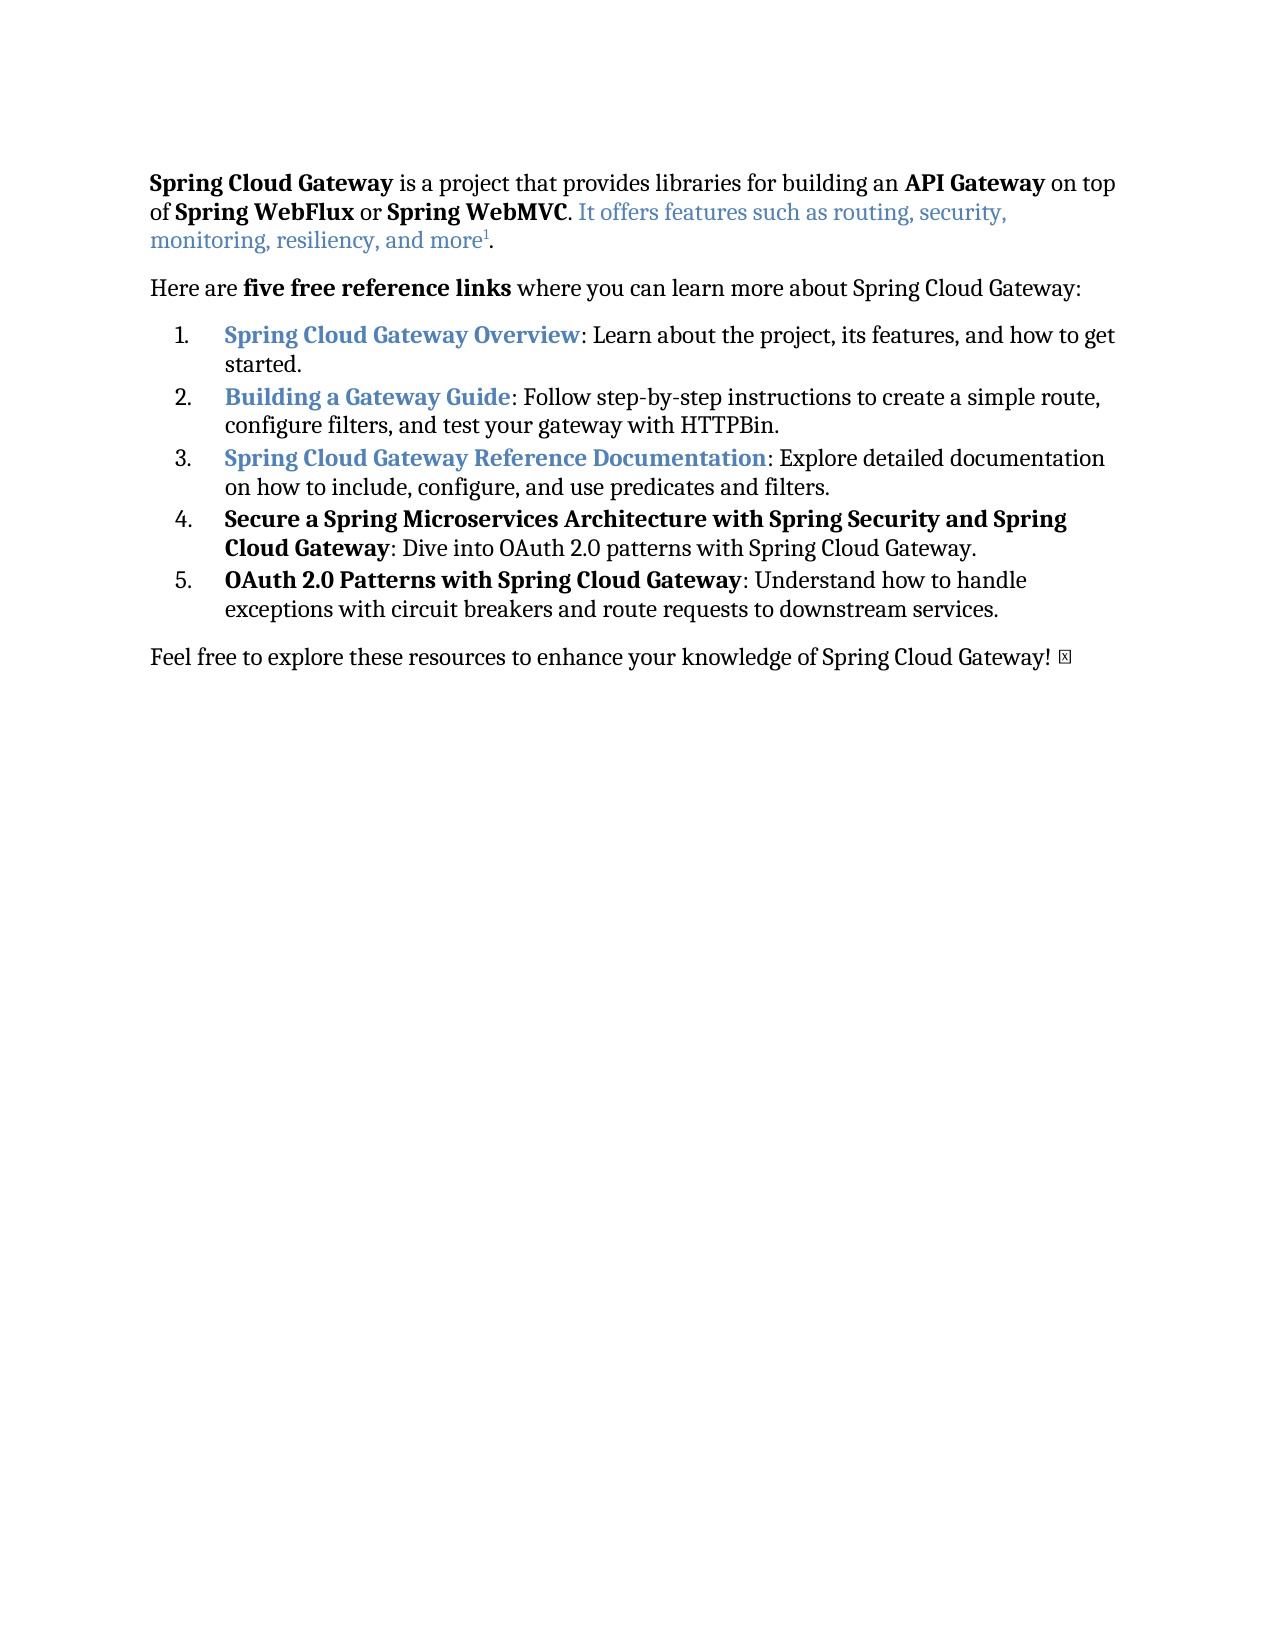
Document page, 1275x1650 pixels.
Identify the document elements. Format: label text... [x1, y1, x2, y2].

text Feel free to explore these resources to enhance your knowledge of Spring Cloud Gateway! 🌼 [150, 642, 1125, 671]
list Spring Cloud Gateway Overview: Learn about the project, its features, and how to get started. [175, 321, 1125, 379]
list OAuth 2.0 Patterns with Spring Cloud Gateway: Understand how to handle exceptions with circuit breakers and route requests to downstream services. [175, 566, 1125, 624]
list Building a Gateway Guide: Follow step-by-step instructions to create a simple route, configure filters, and test your gateway with HTTPBin. [175, 382, 1125, 440]
list Spring Cloud Gateway Reference Documentation: Explore detailed documentation on how to include, configure, and use predicates and filters. [175, 444, 1125, 501]
text Spring Cloud Gateway is a project that provides libraries for building an API Gateway on top of Spring WebFlux or Spring WebMVC. It offers features such as routing, security, monitoring, resiliency, and more1. [150, 169, 1125, 255]
list Secure a Spring Microservices Architecture with Spring Security and Spring Cloud Gateway: Dive into OAuth 2.0 patterns with Spring Cloud Gateway. [175, 505, 1125, 562]
text Here are five free reference links where you can learn more about Spring Cloud Gateway: [150, 274, 1125, 302]
